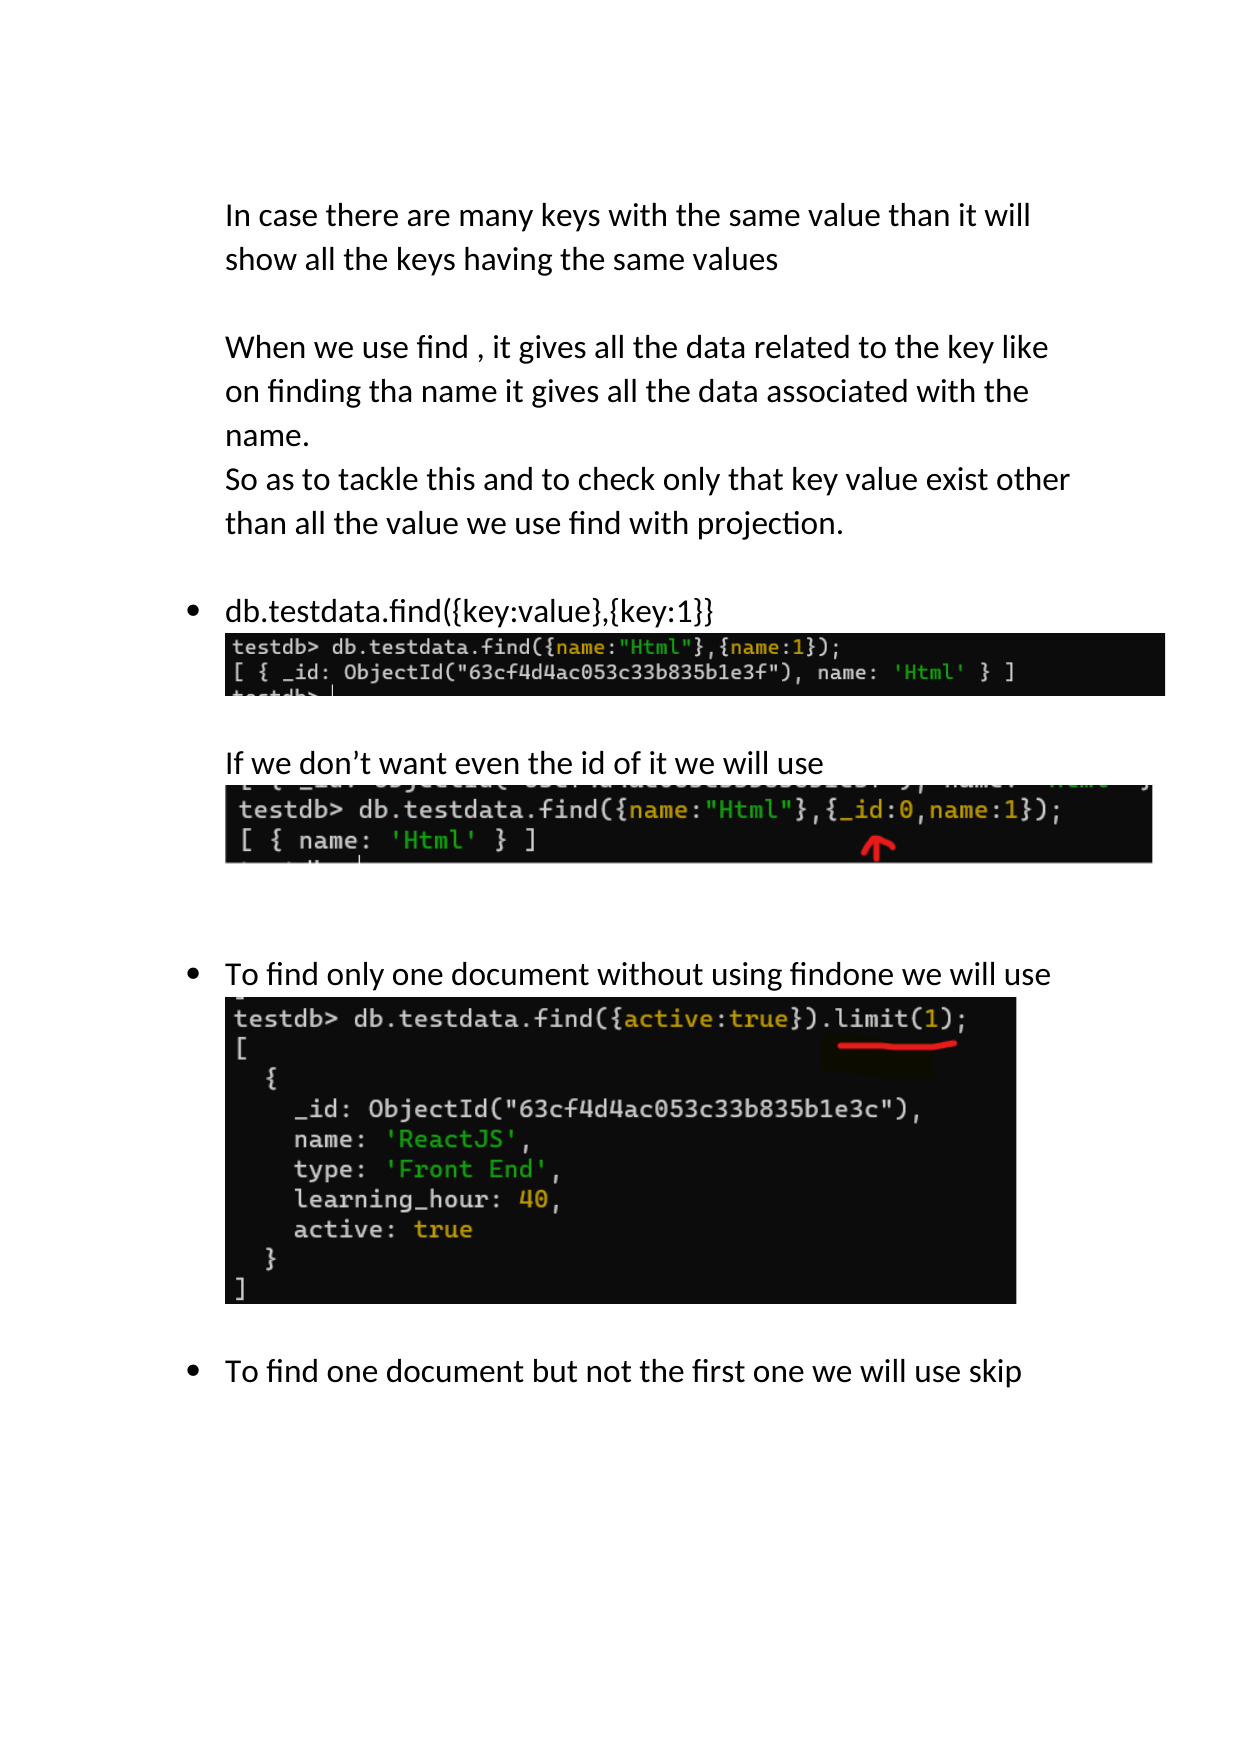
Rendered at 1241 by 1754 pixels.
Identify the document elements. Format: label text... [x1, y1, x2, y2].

list To find one document but not the first one we will use skip [187, 1350, 1090, 1391]
picture [225, 785, 1153, 864]
picture [225, 633, 1166, 696]
list db.testdata.find({key:value},{key:1}} [187, 589, 1090, 630]
picture [225, 997, 1017, 1304]
list If we don’t want even the id of it we will use [225, 742, 1090, 783]
list When we use find , it gives all the data related to the key like on finding tha name it gives all the data associated with the name. [225, 326, 1090, 454]
list In case there are many keys with the same value than it will show all the keys having the same values [225, 194, 1090, 279]
list So as to tackle this and to check only that key value exist other than all the value we use find with projection. [225, 458, 1090, 542]
list To find only one document without using findone we will use [187, 953, 1090, 994]
